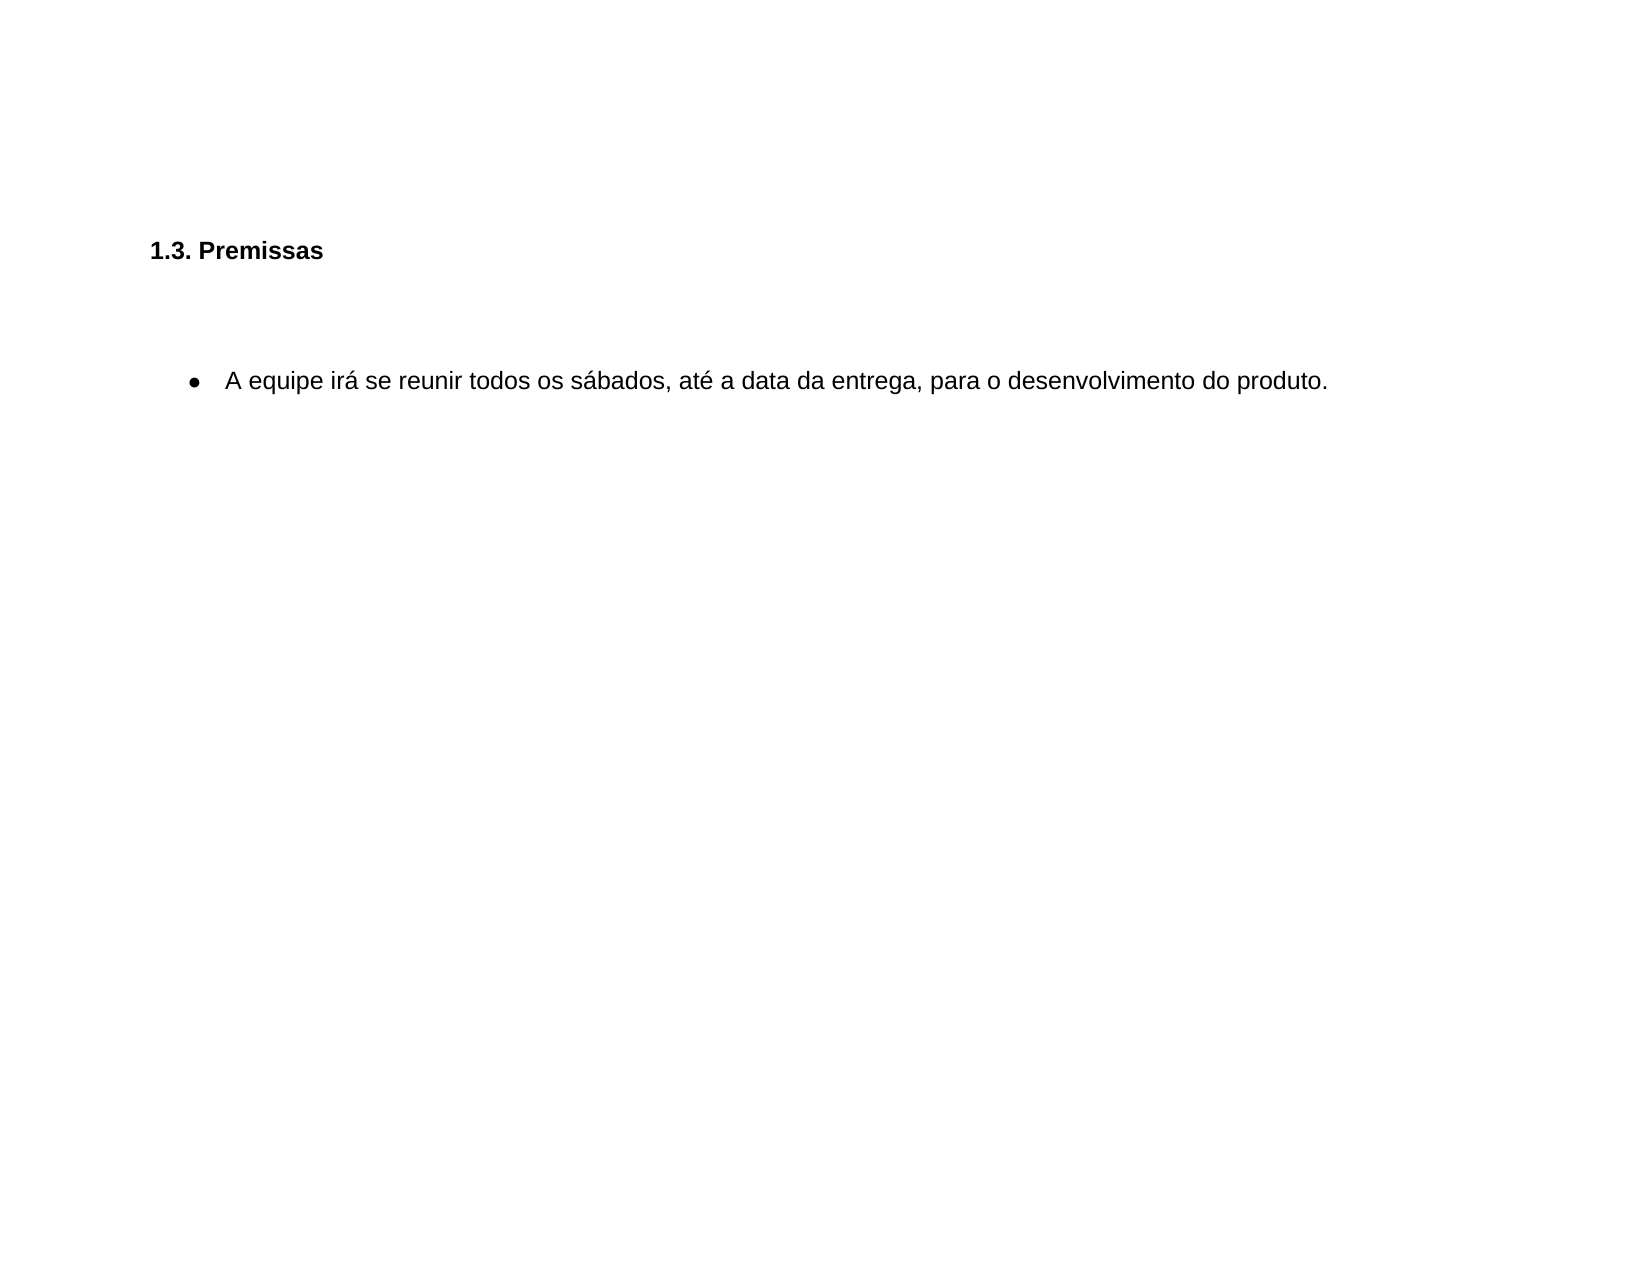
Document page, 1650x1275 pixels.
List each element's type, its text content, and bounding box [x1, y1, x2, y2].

list A equipe irá se reunir todos os sábados, até a data da entrega, para o desenvolvimento do produto. [187, 366, 1500, 394]
text 1.3. Premissas [150, 236, 1500, 265]
